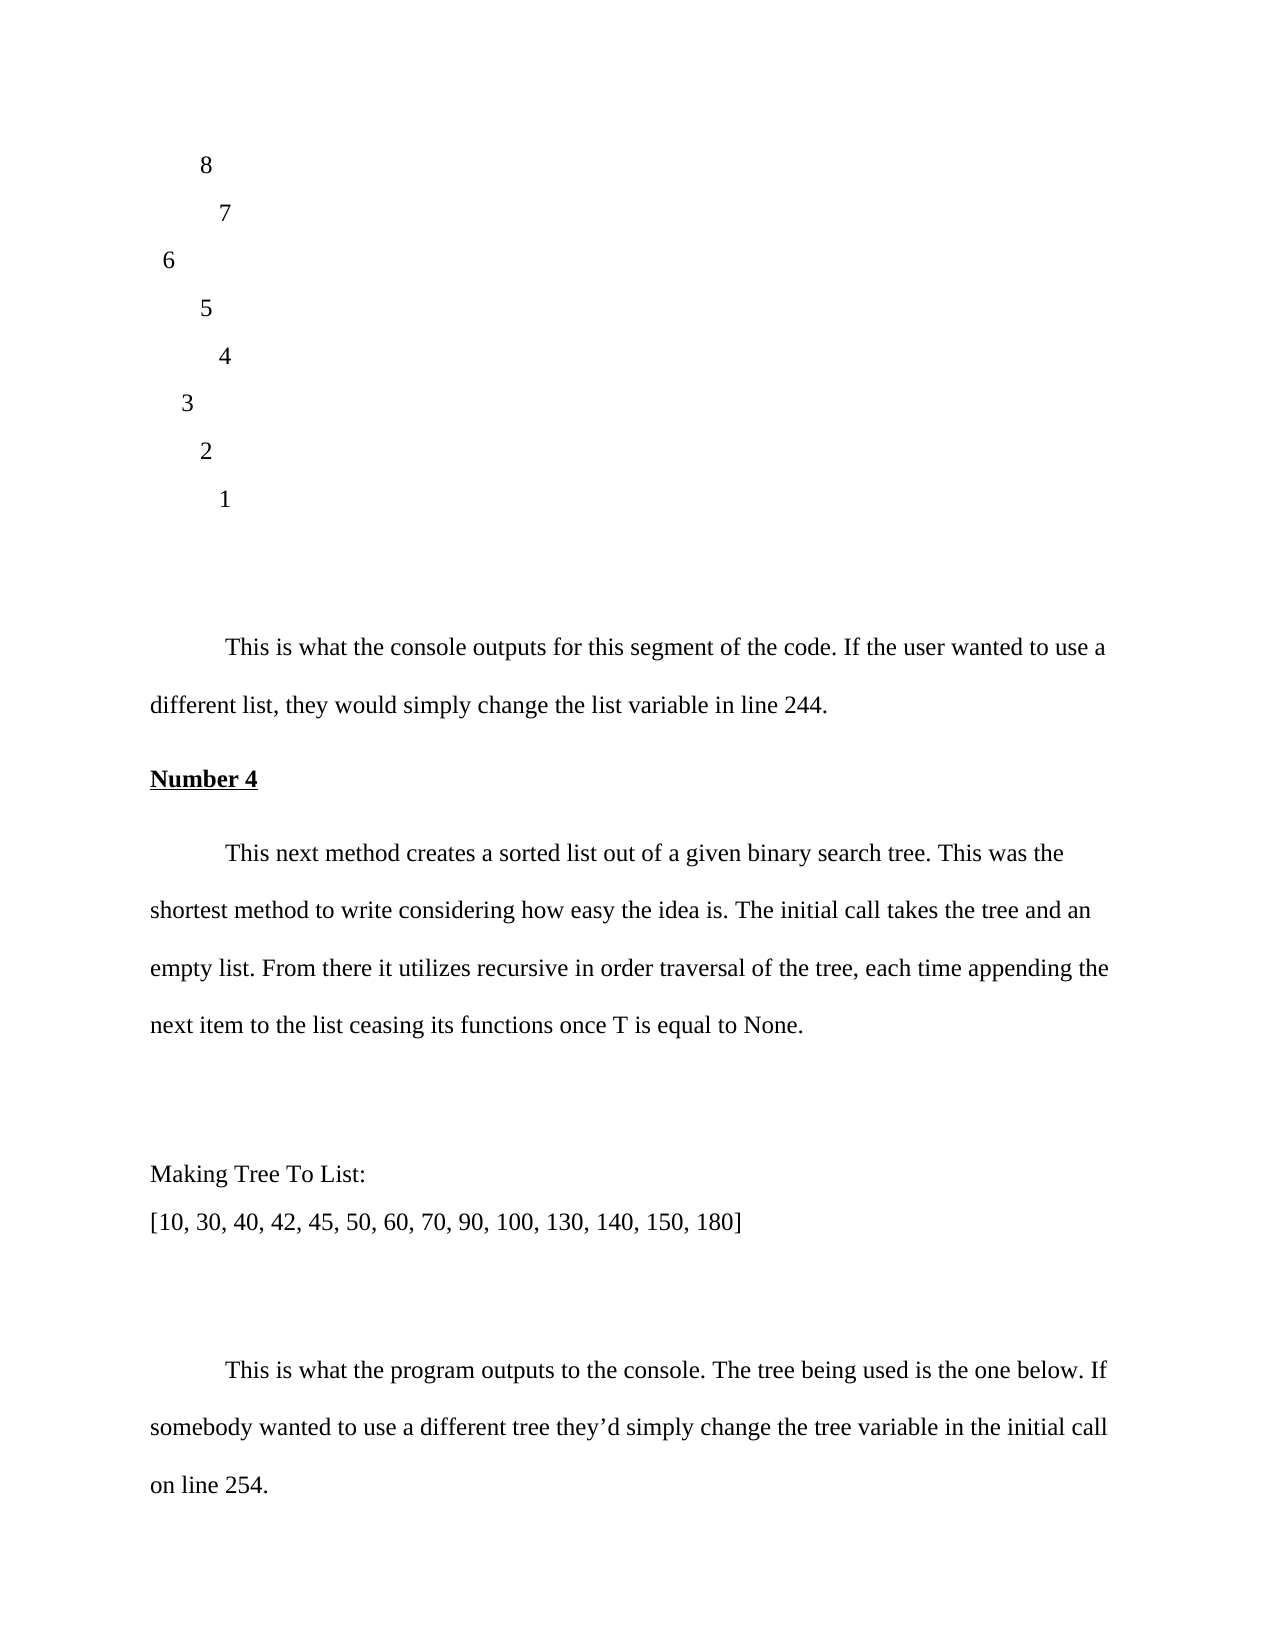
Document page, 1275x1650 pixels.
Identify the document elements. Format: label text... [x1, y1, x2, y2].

text 5 [150, 293, 1125, 322]
text 8 [150, 150, 1125, 179]
text 1 [150, 484, 1125, 513]
text 4 [150, 341, 1125, 369]
text This is what the console outputs for this segment of the code. If the user wanted to use a different list, they would simply change the list variable in line 244. [150, 632, 1125, 718]
text This next method creates a sorted list out of a given binary search tree. This was the shortest method to write considering how easy the idea is. The initial call takes the tree and an empty list. From there it utilizes recursive in order traversal of the tree, each time appending the next item to the list ceasing its functions once T is equal to None. [150, 838, 1125, 1039]
text Making Tree To List: [150, 1159, 1125, 1188]
text 7 [150, 198, 1125, 226]
text This is what the program outputs to the console. The tree being used is the one below. If somebody wanted to use a different tree they’d simply change the tree variable in the initial call on line 254. [150, 1355, 1125, 1499]
text 6 [150, 245, 1125, 274]
text Number 4 [150, 764, 1125, 793]
text 2 [150, 436, 1125, 465]
text 3 [150, 388, 1125, 417]
text [10, 30, 40, 42, 45, 50, 60, 70, 90, 100, 130, 140, 150, 180] [150, 1207, 1125, 1235]
